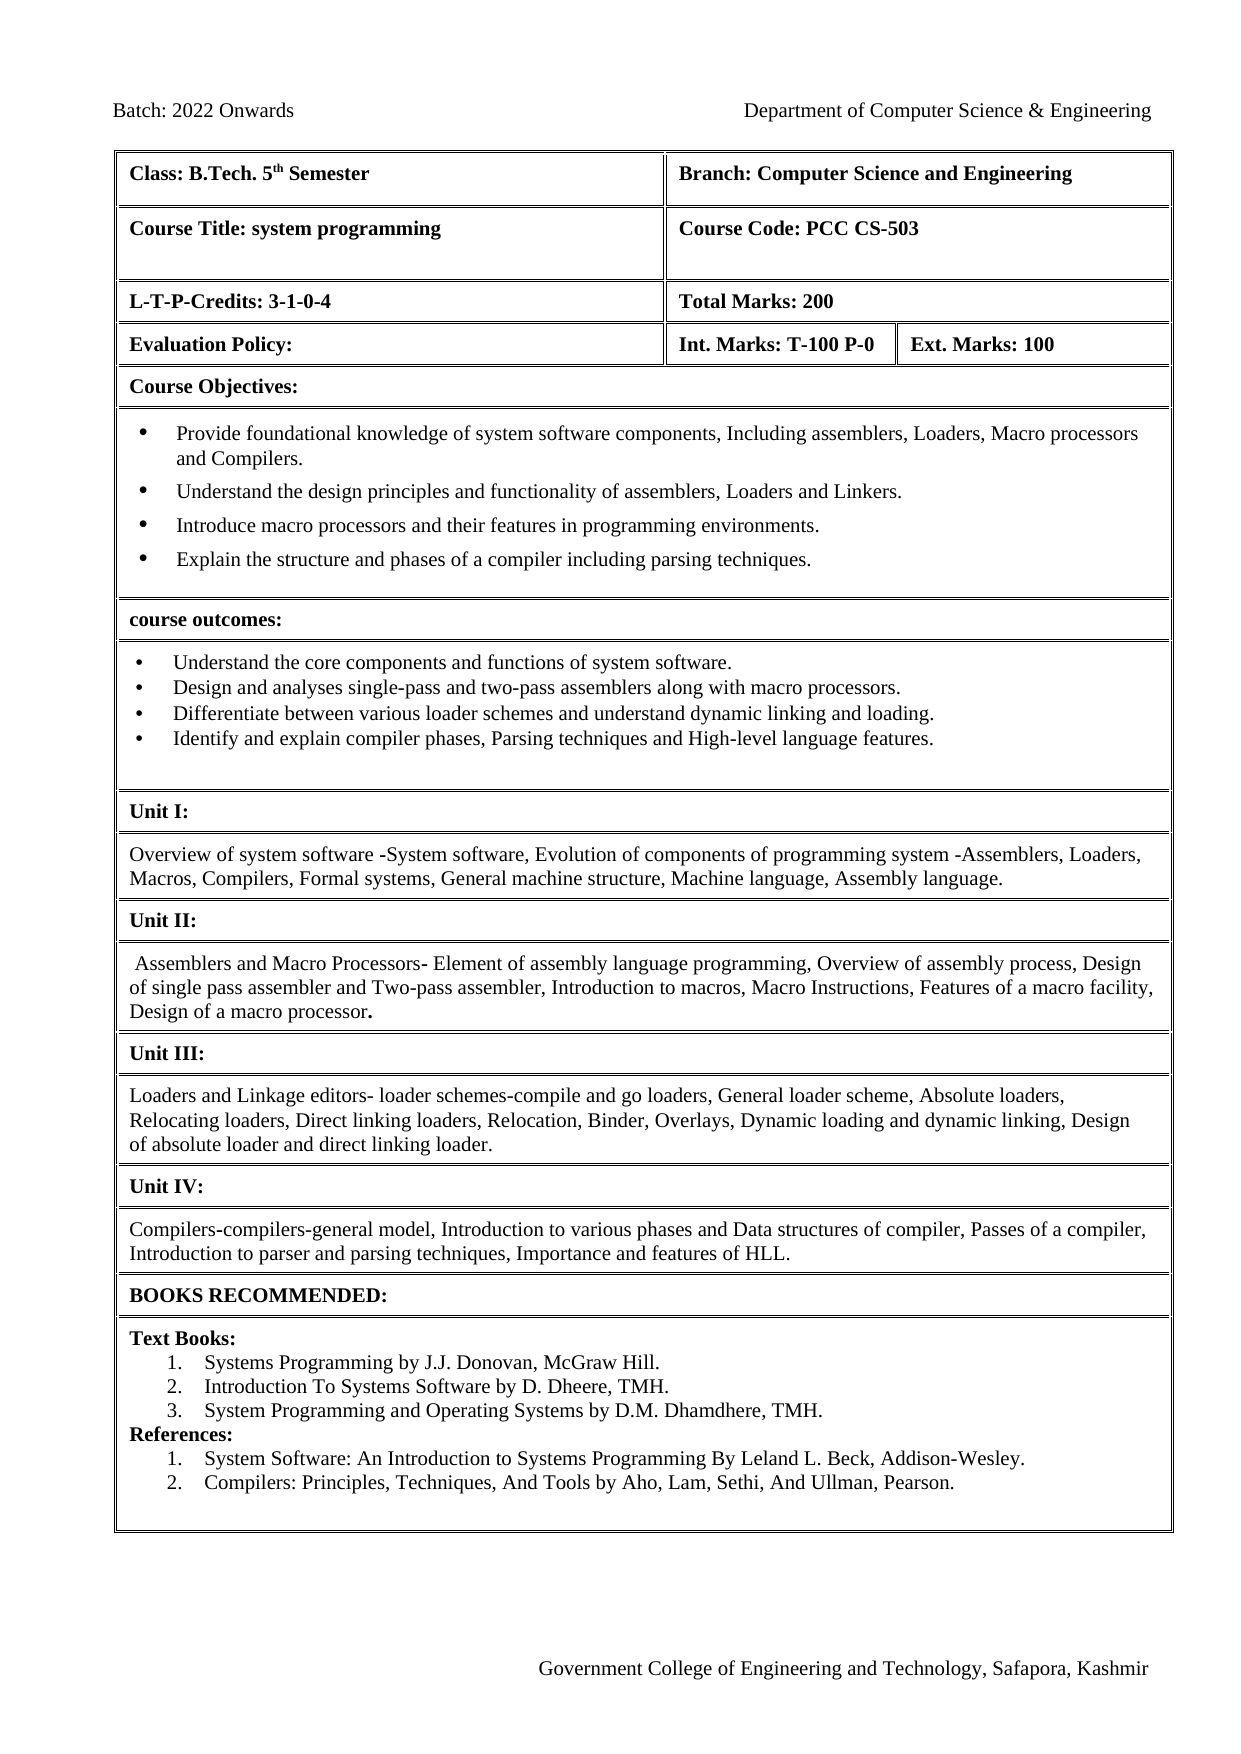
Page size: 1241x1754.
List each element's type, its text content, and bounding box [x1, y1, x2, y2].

table_cell Text Books: Systems Programming by J.J. Donovan, McGraw Hill. Introduction To Systems Software by D. Dheere, TMH. System Programming and Operating Systems by D.M. Dhamdhere, TMH. References: System Software: An Introduction to Systems Programming By Leland L. Beck, Addison-Wesley. Compilers: Principles, Techniques, And Tools by Aho, Lam, Sethi, And Ullman, Pearson. [116, 1315, 1173, 1530]
table_cell course outcomes: [117, 597, 1171, 639]
table_cell Unit III: [116, 1030, 1173, 1073]
table_header Branch: Computer Science and Engineering [665, 153, 1171, 205]
table_cell Course Objectives: [117, 364, 1171, 406]
table_cell BOOKS RECOMMENDED: [116, 1272, 1173, 1315]
table_cell Loaders and Linkage editors- loader schemes-compile and go loaders, General loader scheme, Absolute loaders, Relocating loaders, Direct linking loaders, Relocation, Binder, Overlays, Dynamic loading and dynamic linking, Design of absolute loader and direct linking loader. [116, 1073, 1173, 1163]
table_cell Int. Marks: T-100 P-0 [667, 324, 895, 364]
table_cell Unit I: [117, 789, 1171, 831]
table_cell Total Marks: 200 [667, 279, 1171, 321]
table_cell L-T-P-Credits: 3-1-0-4 [117, 279, 663, 321]
table_cell Ext. Marks: 100 [897, 321, 1173, 364]
table_cell Unit IV: [116, 1163, 1173, 1206]
table_cell Understand the core components and functions of system software. Design and analyses single-pass and two-pass assemblers along with macro processors. Differentiate between various loader schemes and understand dynamic linking and loading. Identify and explain compiler phases, Parsing techniques and High-level language features. [116, 639, 1173, 788]
table_cell Assemblers and Macro Processors- Element of assembly language programming, Overview of assembly process, Design of single pass assembler and Two-pass assembler, Introduction to macros, Macro Instructions, Features of a macro facility, Design of a macro processor. [116, 940, 1173, 1030]
table_cell Unit II: [117, 898, 1171, 940]
table_cell Course Code: PCC CS-503 [665, 205, 1173, 279]
table_cell Overview of system software -System software, Evolution of components of programming system -Assemblers, Loaders, Macros, Compilers, Formal systems, General machine structure, Machine language, Assembly language. [116, 831, 1173, 897]
table_cell Course Title: system programming [116, 205, 665, 279]
table_cell Provide foundational knowledge of system software components, Including assemblers, Loaders, Macro processors and Compilers. Understand the design principles and functionality of assemblers, Loaders and Linkers. Introduce macro processors and their features in programming environments. Explain the structure and phases of a compiler including parsing techniques. [116, 406, 1173, 597]
table_cell Evaluation Policy: [116, 321, 665, 364]
table_cell Compilers-compilers-general model, Introduction to various phases and Data structures of compiler, Passes of a compiler, Introduction to parser and parsing techniques, Importance and features of HLL. [117, 1206, 1171, 1272]
table_header Class: B.Tech. 5th Semester [116, 151, 665, 205]
